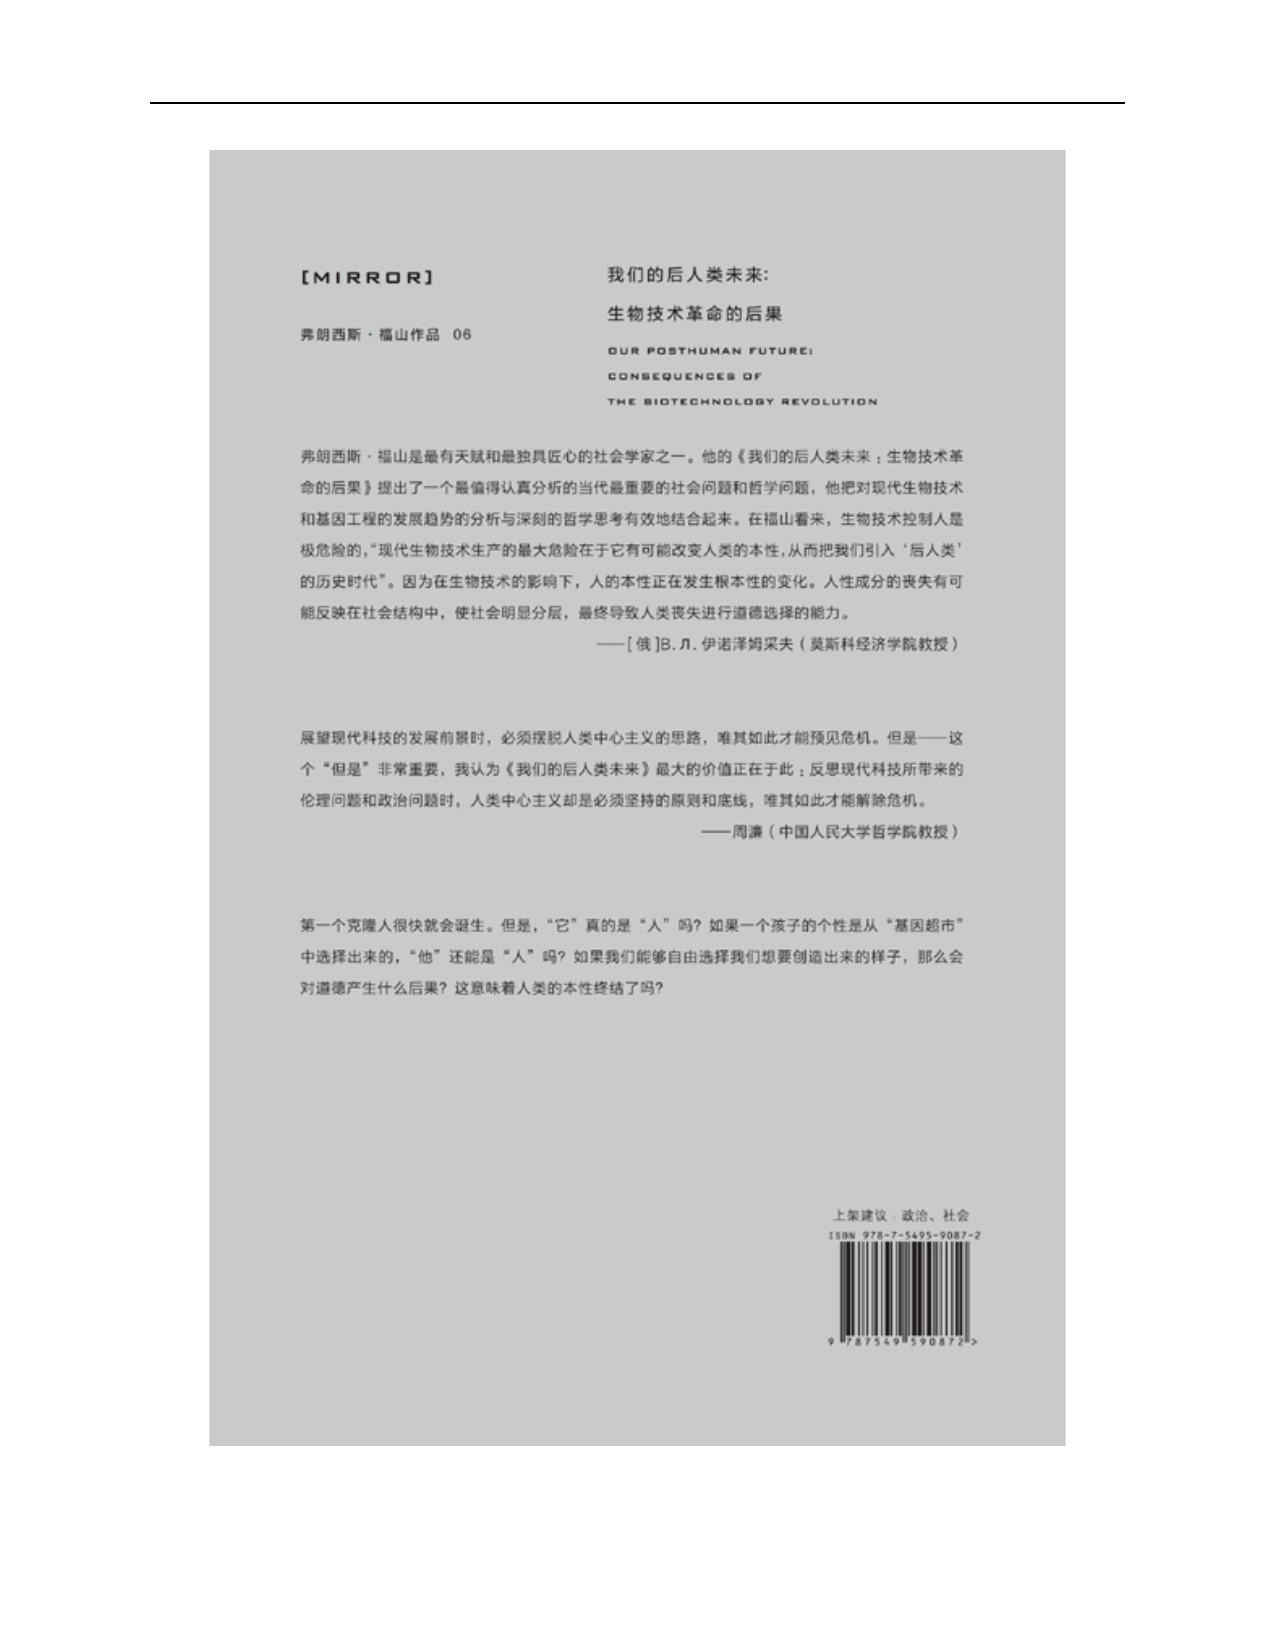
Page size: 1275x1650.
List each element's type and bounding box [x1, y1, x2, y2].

picture [209, 150, 1066, 1446]
